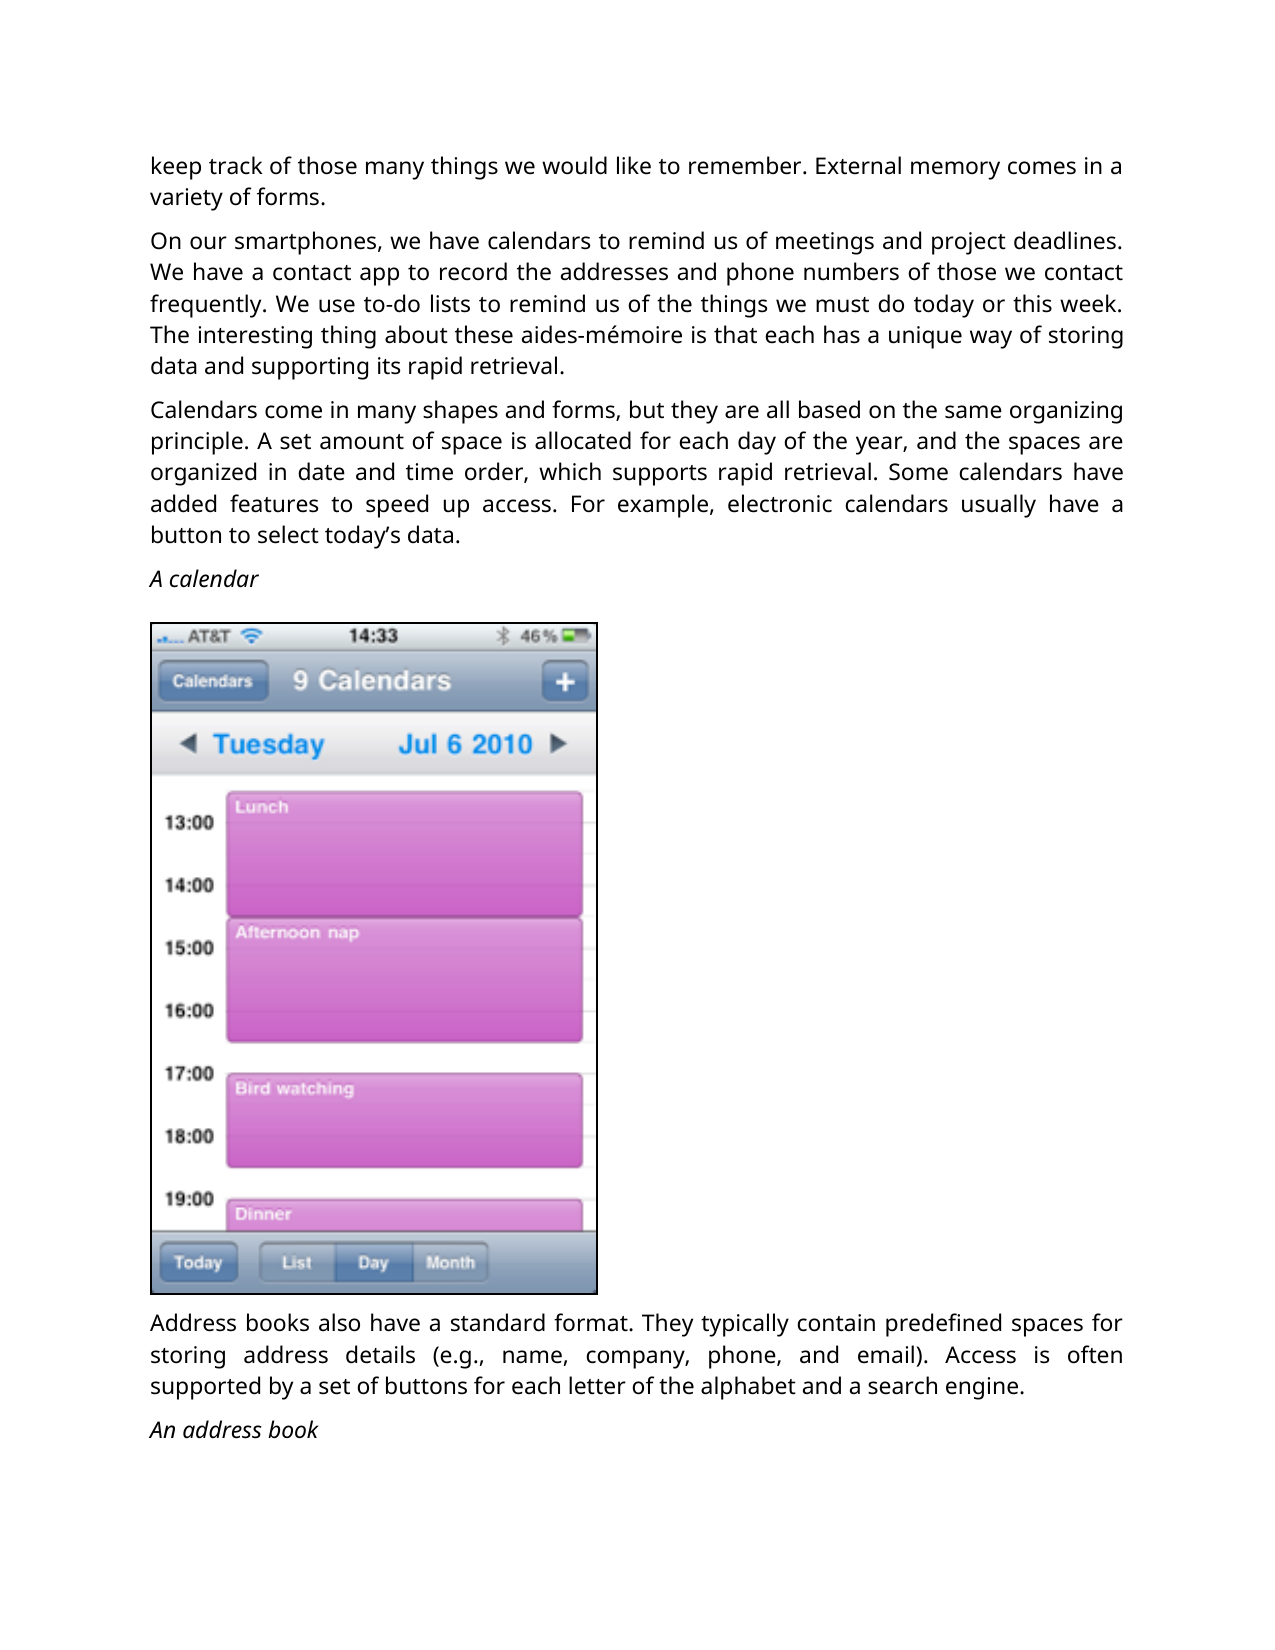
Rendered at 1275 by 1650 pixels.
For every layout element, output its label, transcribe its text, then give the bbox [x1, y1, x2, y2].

text Calendars come in many shapes and forms, but they are all based on the same organizing principle. A set amount of space is allocated for each day of the year, and the spaces are organized in date and time order, which supports rapid retrieval. Some calendars have added features to speed up access. For example, electronic calendars usually have a button to select today’s data. [150, 394, 1125, 550]
text On our smartphones, we have calendars to remind us of meetings and project deadlines. We have a contact app to record the addresses and phone numbers of those we contact frequently. We use to-do lists to remind us of the things we must do today or this week. The interesting thing about these aides-mémoire is that each has a unique way of storing data and supporting its rapid retrieval. [150, 225, 1125, 381]
text A calendar [150, 562, 1125, 594]
text An address book [150, 1413, 1125, 1445]
picture [152, 624, 596, 1293]
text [150, 150, 1125, 212]
text Address books also have a standard format. They typically contain predefined spaces for storing address details (e.g., name, company, phone, and email). Access is often supported by a set of buttons for each letter of the alphabet and a search engine. [150, 1307, 1125, 1401]
